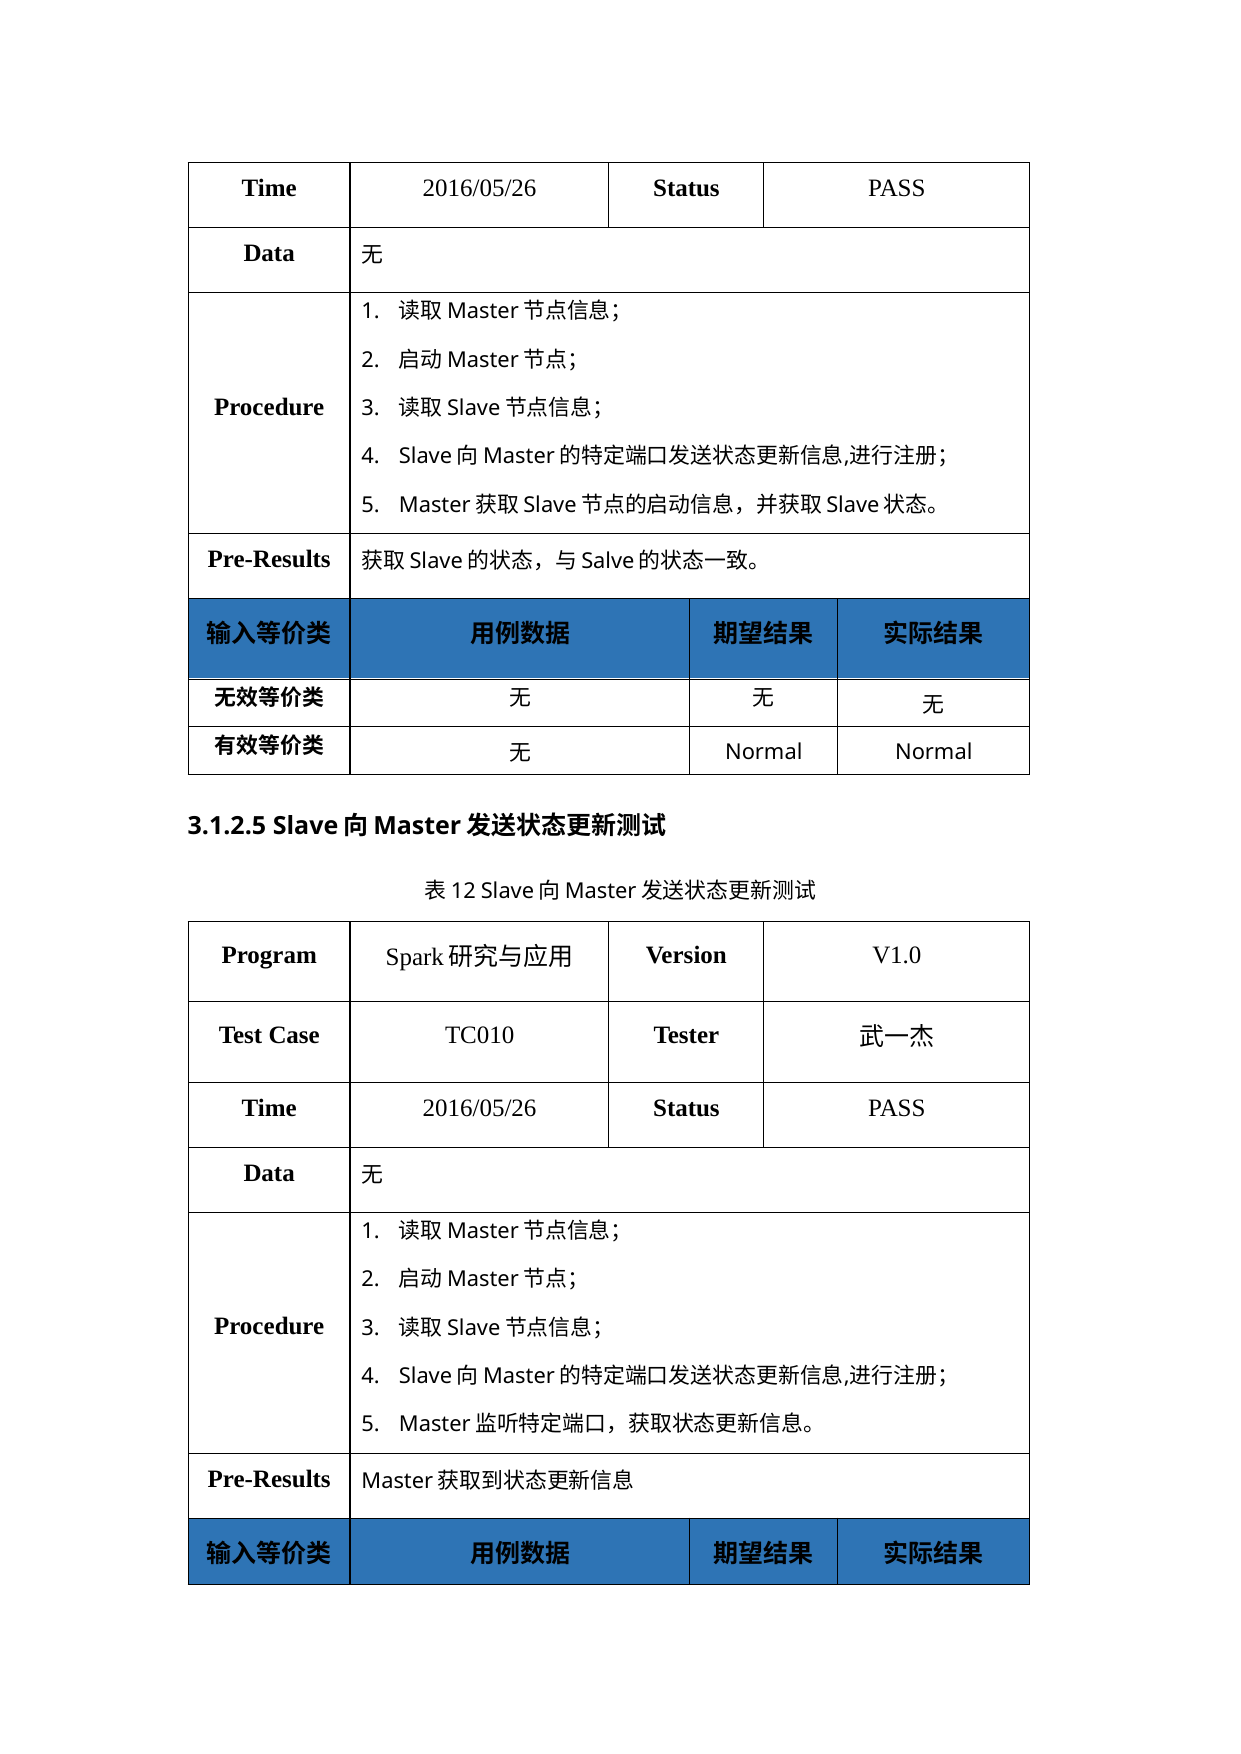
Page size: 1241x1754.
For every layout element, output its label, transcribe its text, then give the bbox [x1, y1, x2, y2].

table_cell 用例数据 [351, 1519, 689, 1584]
table_cell 武一杰 [764, 1002, 1029, 1082]
table_cell 期望结果 [690, 599, 837, 678]
table_cell 实际结果 [838, 599, 1029, 678]
table_cell 无 [351, 680, 689, 726]
table_cell 实际结果 [838, 1519, 1029, 1584]
table_cell Pre-Results [189, 534, 349, 598]
table_cell 无 [351, 228, 1029, 292]
table_cell Data [189, 228, 349, 292]
table_cell 无 [690, 680, 837, 726]
table_cell Status [609, 163, 763, 227]
table_cell Master获取到状态更新信息 [351, 1454, 1029, 1518]
table_cell 获取Slave的状态，与Salve的状态一致。 [351, 534, 1029, 598]
table_header Program [189, 922, 349, 1001]
table_cell Time [189, 163, 349, 227]
text 表12 Slave向Master发送状态更新测试 [187, 873, 1053, 905]
table_cell TC010 [351, 1002, 608, 1082]
table_cell 输入等价类 [189, 1519, 349, 1584]
table_cell Tester [609, 1002, 763, 1082]
table_cell 输入等价类 [189, 599, 349, 678]
table_header V1.0 [764, 922, 1029, 1001]
table_cell 无 [838, 680, 1029, 726]
table_cell 用例数据 [351, 599, 689, 678]
table_cell Procedure [189, 1213, 349, 1453]
table_header Spark研究与应用 [351, 922, 608, 1001]
table_cell 无 [351, 1148, 1029, 1212]
table_cell Pre-Results [189, 1454, 349, 1518]
table_cell PASS [764, 163, 1029, 227]
table_cell Test Case [189, 1002, 349, 1082]
table_cell 读取Master节点信息； 启动Master节点； 读取Slave节点信息； Slave向Master的特定端口发送状态更新信息,进行注册； Master监听特定端口，获取状态更新信息。 [351, 1213, 1029, 1453]
table_cell Procedure [189, 293, 349, 533]
table_cell Normal [690, 727, 837, 774]
table_cell Time [189, 1083, 349, 1147]
table_cell PASS [764, 1083, 1029, 1147]
table_cell Normal [838, 727, 1029, 774]
table_cell Status [609, 1083, 763, 1147]
subtitle Slave向Master发送状态更新测试 [187, 791, 1053, 856]
table_cell 无 [351, 727, 689, 774]
table_cell 2016/05/26 [351, 163, 608, 227]
table_header Version [609, 922, 763, 1001]
table_cell 读取Master节点信息； 启动Master节点； 读取Slave节点信息； Slave向Master的特定端口发送状态更新信息,进行注册； Master获取Slave节点的启动信息，并获取Slave状态。 [351, 293, 1029, 533]
table_cell 2016/05/26 [351, 1083, 608, 1147]
table_cell 期望结果 [690, 1519, 837, 1584]
table_cell Data [189, 1148, 349, 1212]
table_cell 无效等价类 [189, 680, 349, 726]
table_cell 有效等价类 [189, 727, 349, 774]
